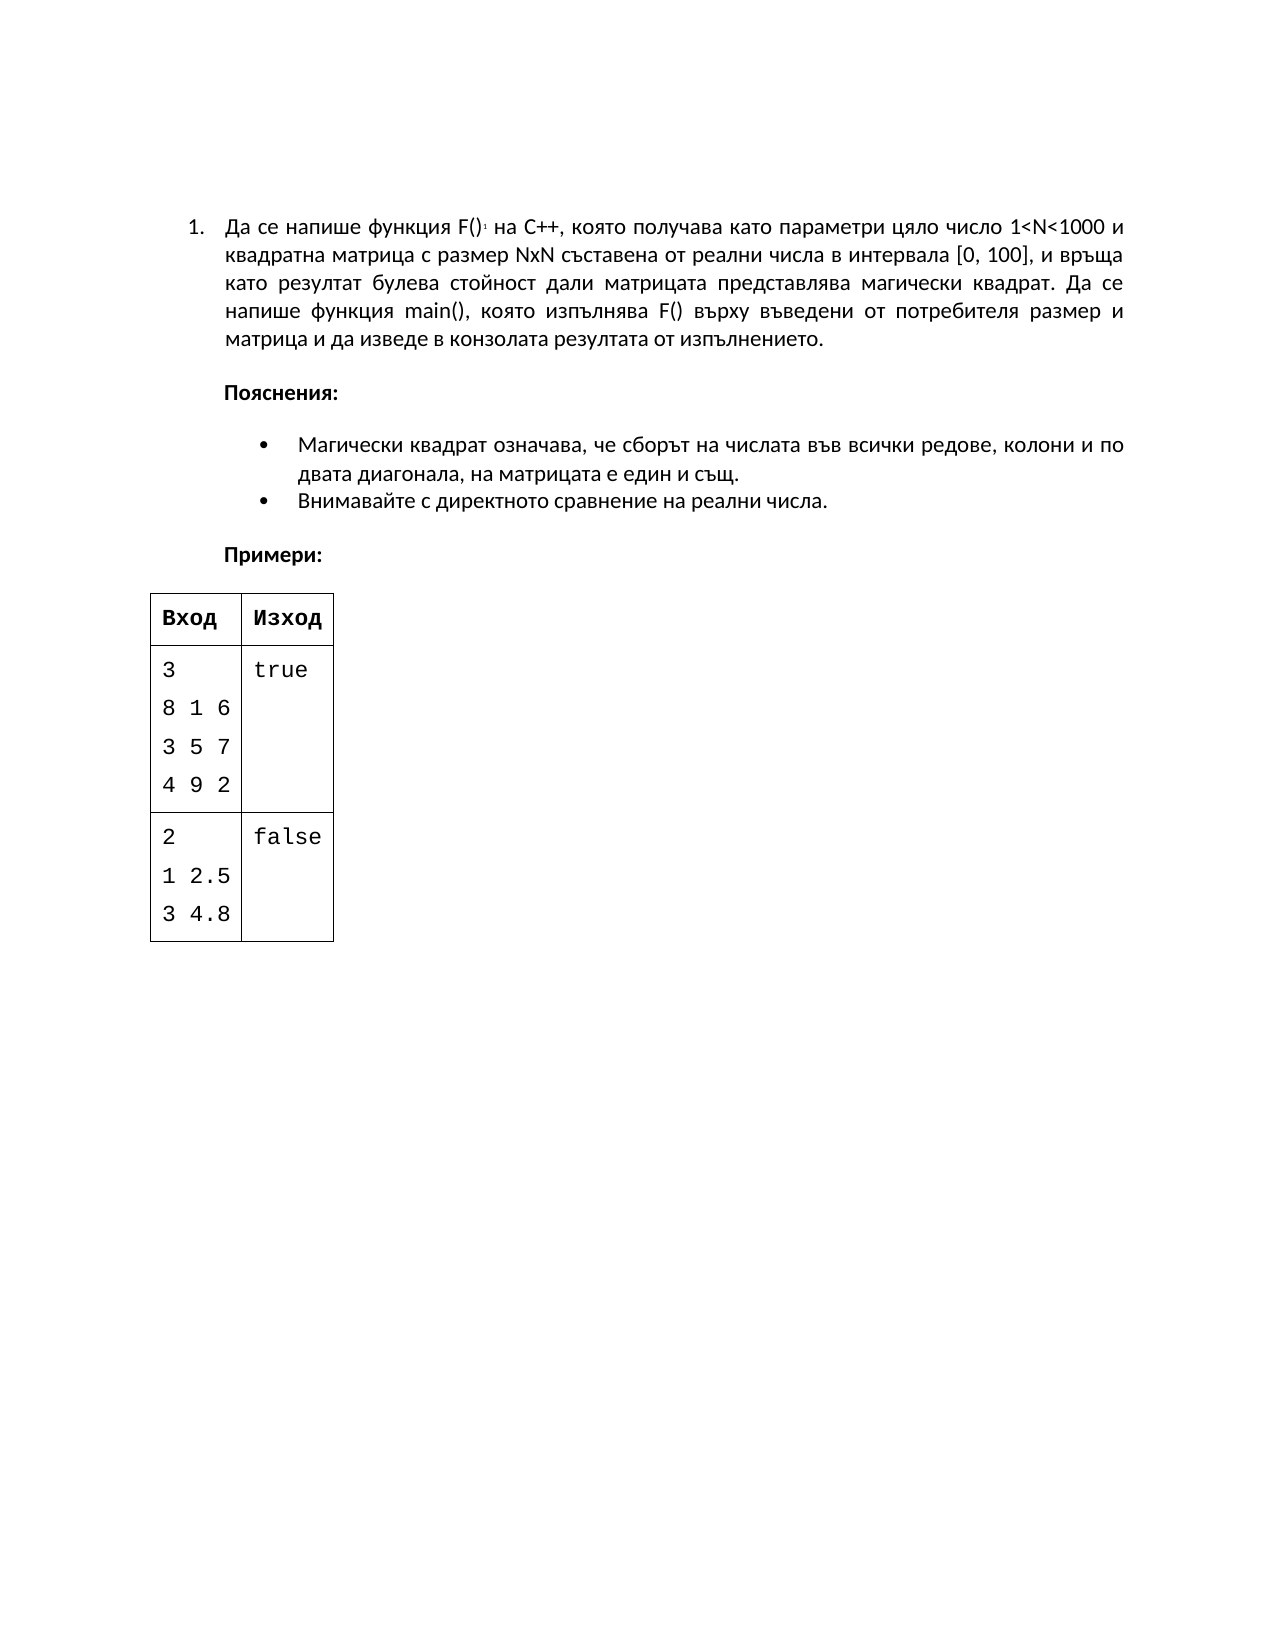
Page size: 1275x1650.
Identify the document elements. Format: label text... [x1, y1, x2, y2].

text Примери: [224, 540, 1125, 568]
list Магически квадрат означава, че сборът на числата във всички редове, колони и по двата диагонала, на матрицата е един и същ. [260, 431, 1125, 487]
text Пояснения: [224, 378, 1125, 406]
list Да се напише функция F()1 на С++, която получава като параметри цяло число 1<N<1000 и квадратна матрица с размер NxN съставена от реални числа в интервала [0, 100], и връща като резултат булева стойност дали матрицата представлява магически квадрат. Да се напише функция main(), която изпълнява F() върху въведени от потребителя размер и матрица и да изведе в конзолата резултата от изпълнението. [187, 212, 1125, 353]
table_header Изход [242, 594, 333, 645]
table_cell 2 1 2.5 3 4.8 [151, 813, 241, 941]
table_cell true [242, 646, 333, 812]
table_header Вход [151, 594, 241, 645]
table_cell false [242, 813, 333, 941]
list Внимавайте с директното сравнение на реални числа. [260, 487, 1125, 515]
table_cell 3 8 1 6 3 5 7 4 9 2 [151, 646, 241, 812]
